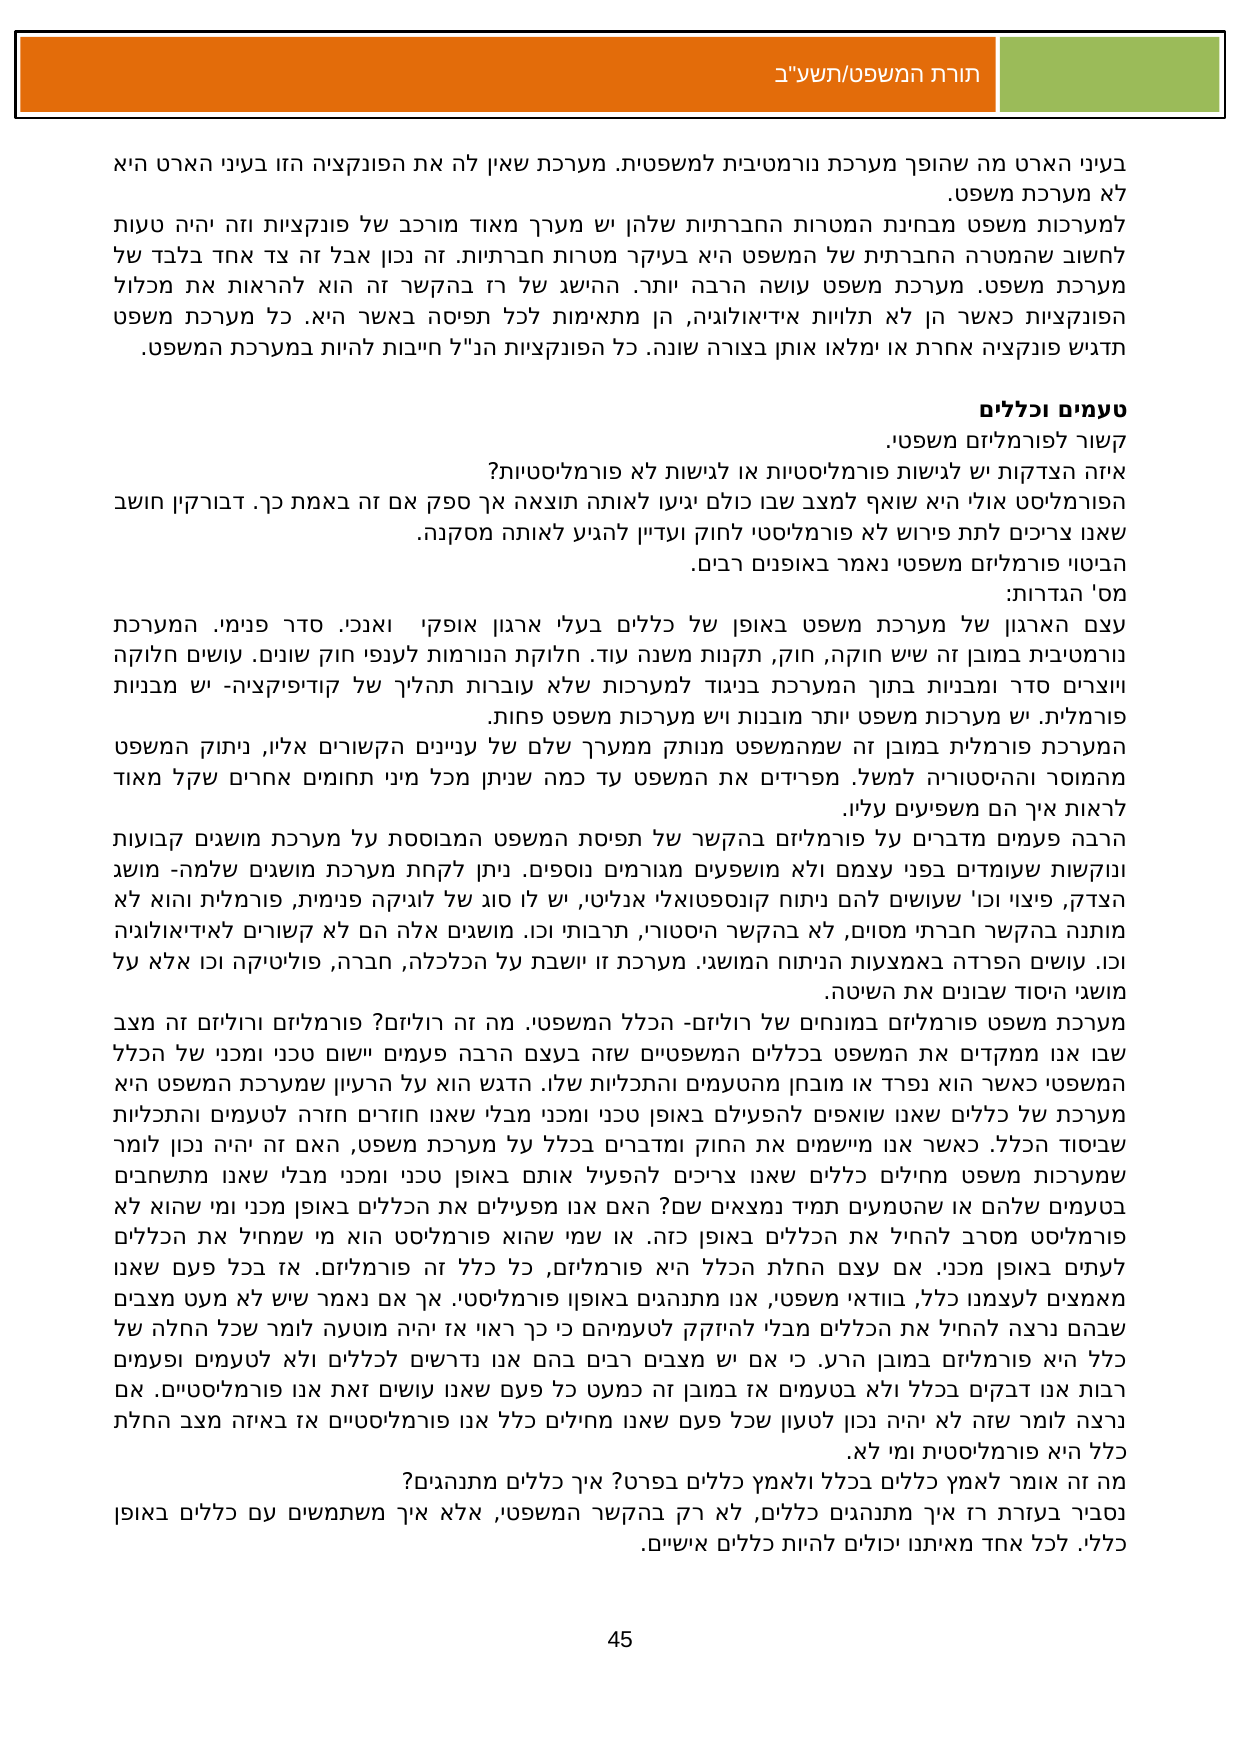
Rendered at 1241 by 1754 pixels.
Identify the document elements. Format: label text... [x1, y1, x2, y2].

text הפורמליסט אולי היא שואף למצב שבו כולם יגיעו לאותה תוצאה אך ספק אם זה באמת כך. דבורקין חושב שאנו צריכים לתת פירוש לא פורמליסטי לחוק ועדיין להגיע לאותה מסקנה. [112, 488, 1128, 546]
text מערכת משפט פורמליזם במונחים של רוליזם- הכלל המשפטי. מה זה רוליזם? פורמליזם ורוליזם זה מצב שבו אנו ממקדים את המשפט בכללים המשפטיים שזה בעצם הרבה פעמים יישום טכני ומכני של הכלל המשפטי כאשר הוא נפרד או מובחן מהטעמים והתכליות שלו. הדגש הוא על הרעיון שמערכת המשפט היא מערכת של כללים שאנו שואפים להפעילם באופן טכני ומכני מבלי שאנו חוזרים חזרה לטעמים והתכליות שביסוד הכלל. כאשר אנו מיישמים את החוק ומדברים בכלל על מערכת משפט, האם זה יהיה נכון לומר שמערכות משפט מחילים כללים שאנו צריכים להפעיל אותם באופן טכני ומכני מבלי שאנו מתשחבים בטעמים שלהם או שהטמעים תמיד נמצאים שם? האם אנו מפעילים את הכללים באופן מכני ומי שהוא לא פורמליסט מסרב להחיל את הכללים באופן כזה. או שמי שהוא פורמליסט הוא מי שמחיל את הכללים לעתים באופן מכני. אם עצם החלת הכלל היא פורמליזם, כל כלל זה פורמליזם. אז בכל פעם שאנו מאמצים לעצמנו כלל, בוודאי משפטי, אנו מתנהגים באופןו פורמליסטי. אך אם נאמר שיש לא מעט מצבים שבהם נרצה להחיל את הכללים מבלי להיזקק לטעמיהם כי כך ראוי אז יהיה מוטעה לומר שכל החלה של כלל היא פורמליזם במובן הרע. כי אם יש מצבים רבים בהם אנו נדרשים לכללים ולא לטעמים ופעמים רבות אנו דבקים בכלל ולא בטעמים אז במובן זה כמעט כל פעם שאנו עושים זאת אנו פורמליסטיים. אם נרצה לומר שזה לא יהיה נכון לטעון שכל פעם שאנו מחילים כלל אנו פורמליסטיים אז באיזה מצב החלת כלל היא פורמליסטית ומי לא. [112, 1009, 1128, 1464]
text עצם הארגון של מערכת משפט באופן של כללים בעלי ארגון אופקי ואנכי. סדר פנימי. המערכת נורמטיבית במובן זה שיש חוקה, חוק, תקנות משנה עוד. חלוקת הנורמות לענפי חוק שונים. עושים חלוקה ויוצרים סדר ומבניות בתוך המערכת בניגוד למערכות שלא עוברות תהליך של קודיפיקציה- יש מבניות פורמלית. יש מערכות משפט יותר מובנות ויש מערכות משפט פחות. [112, 611, 1128, 729]
text מס' הגדרות: [112, 580, 1128, 607]
text למערכות משפט מבחינת המטרות החברתיות שלהן יש מערך מאוד מורכב של פונקציות וזה יהיה טעות לחשוב שהמטרה החברתית של המשפט היא בעיקר מטרות חברתיות. זה נכון אבל זה צד אחד בלבד של מערכת משפט. מערכת משפט עושה הרבה יותר. ההישג של רז בהקשר זה הוא להראות את מכלול הפונקציות כאשר הן לא תלויות אידיאולוגיה, הן מתאימות לכל תפיסה באשר היא. כל מערכת משפט תדגיש פונקציה אחרת או ימלאו אותן בצורה שונה. כל הפונקציות הנ"ל חייבות להיות במערכת המשפט. [112, 211, 1128, 360]
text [112, 150, 1128, 207]
text טעמים וכללים [112, 397, 1128, 423]
text קשור לפורמליזם משפטי. [112, 427, 1128, 454]
text מה זה אומר לאמץ כללים בכלל ולאמץ כללים בפרט? איך כללים מתנהגים? [112, 1468, 1128, 1495]
text הביטוי פורמליזם משפטי נאמר באופנים רבים. [112, 550, 1128, 576]
text נסביר בעזרת רז איך מתנהגים כללים, לא רק בהקשר המשפטי, אלא איך משתמשים עם כללים באופן כללי. לכל אחד מאיתנו יכולים להיות כללים אישיים. [112, 1499, 1128, 1556]
text המערכת פורמלית במובן זה שמהמשפט מנותק ממערך שלם של עניינים הקשורים אליו, ניתוק המשפט מהמוסר וההיסטוריה למשל. מפרידים את המשפט עד כמה שניתן מכל מיני תחומים אחרים שקל מאוד לראות איך הם משפיעים עליו. [112, 733, 1128, 821]
text איזה הצדקות יש לגישות פורמליסטיות או לגישות לא פורמליסטיות? [112, 458, 1128, 484]
text הרבה פעמים מדברים על פורמליזם בהקשר של תפיסת המשפט המבוססת על מערכת מושגים קבועות ונוקשות שעומדים בפני עצמם ולא מושפעים מגורמים נוספים. ניתן לקחת מערכת מושגים שלמה- מושג הצדק, פיצוי וכו' שעושים להם ניתוח קונספטואלי אנליטי, יש לו סוג של לוגיקה פנימית, פורמלית והוא לא מותנה בהקשר חברתי מסוים, לא בהקשר היסטורי, תרבותי וכו. מושגים אלה הם לא קשורים לאידיאולוגיה וכו. עושים הפרדה באמצעות הניתוח המושגי. מערכת זו יושבת על הכלכלה, חברה, פוליטיקה וכו אלא על מושגי היסוד שבונים את השיטה. [112, 825, 1128, 1005]
